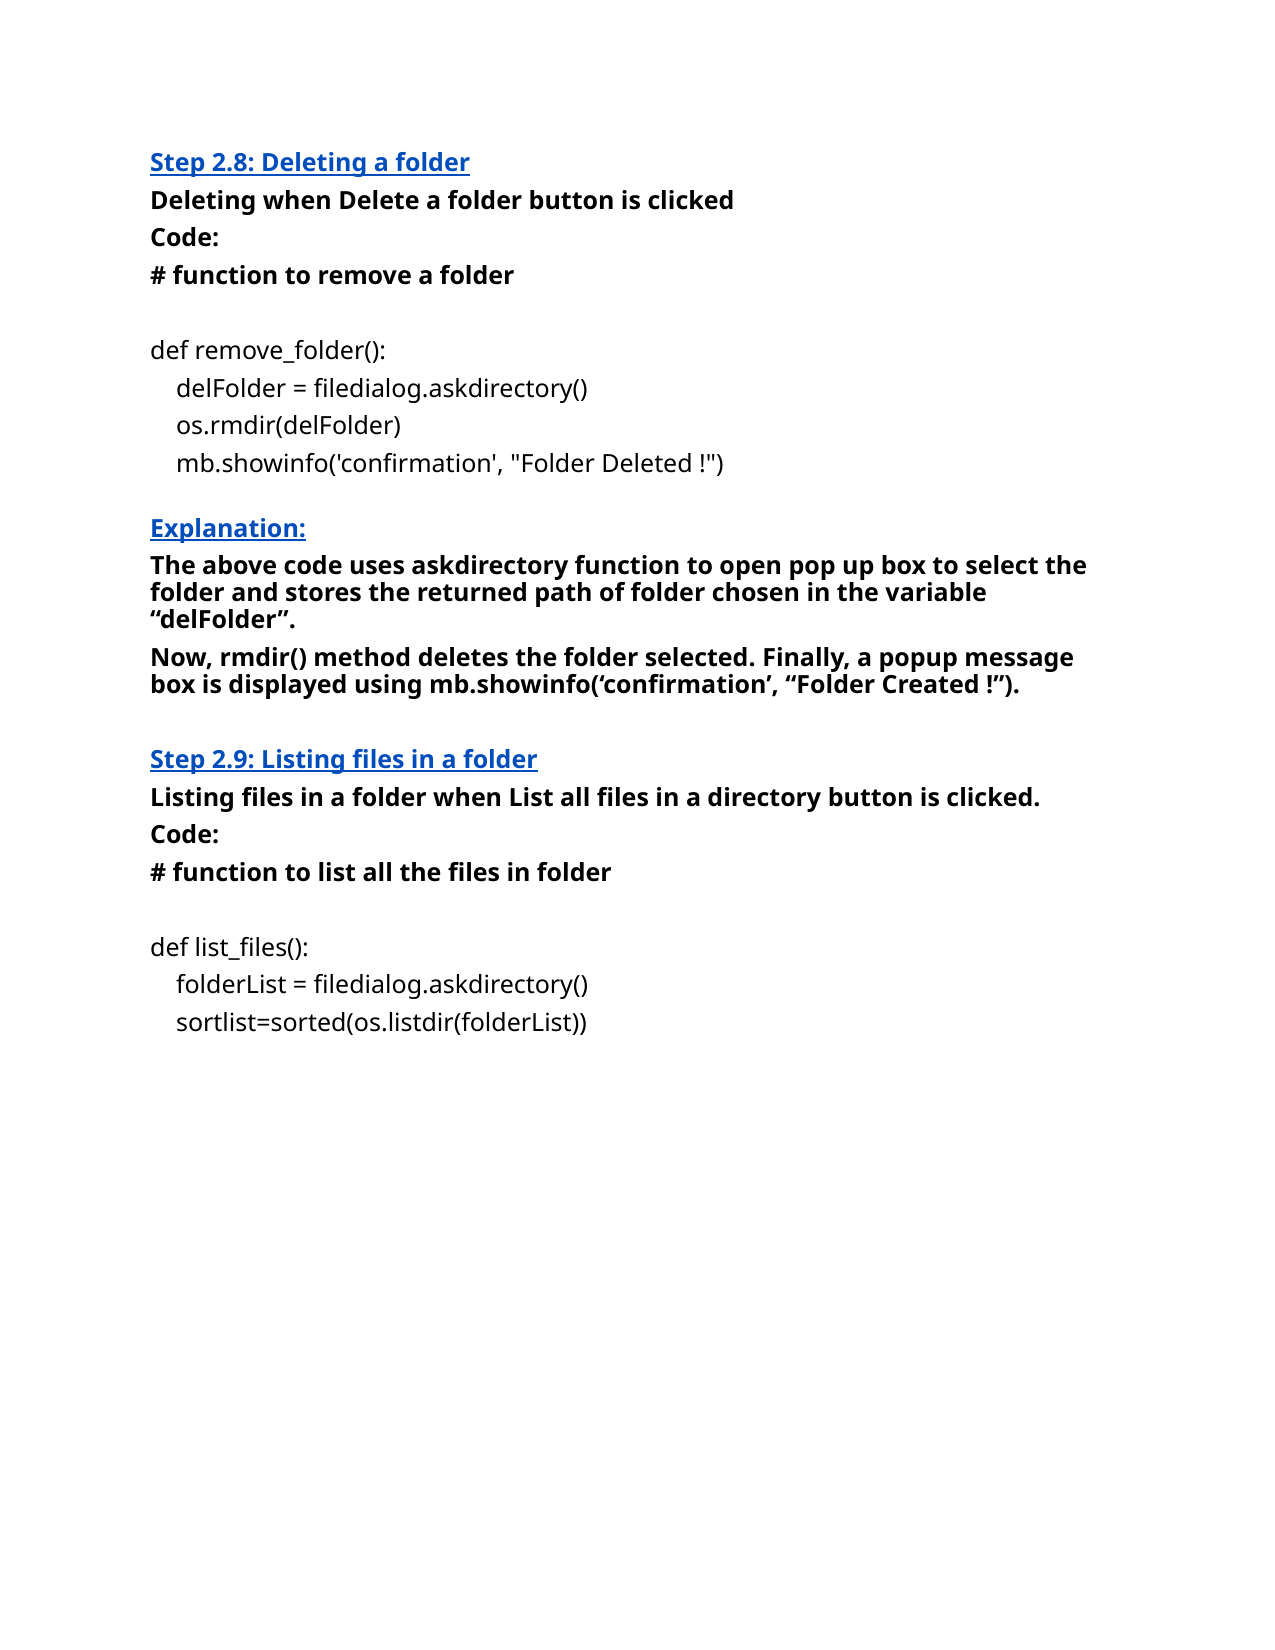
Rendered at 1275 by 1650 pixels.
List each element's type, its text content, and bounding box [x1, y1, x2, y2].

text delFolder = filedialog.askdirectory() [150, 376, 1125, 403]
text sortlist=sorted(os.listdir(folderList)) [150, 1010, 1125, 1037]
text mb.showinfo('confirmation', "Folder Deleted !") [150, 451, 1125, 505]
text Code: [150, 225, 1125, 252]
text Deleting when Delete a folder button is clicked [150, 188, 1125, 214]
text Code: [150, 822, 1125, 849]
text Explanation: [150, 515, 1125, 542]
text # function to remove a folder [150, 263, 1125, 290]
text Step 2.8: Deleting a folder [150, 150, 1125, 177]
text Now, rmdir() method deletes the folder selected. Finally, a popup message box is displayed using mb.showinfo(‘confirmation’, “Folder Created !”). [150, 644, 1125, 698]
text The above code uses askdirectory function to open pop up box to select the folder and stores the returned path of folder chosen in the variable “delFolder”. [150, 553, 1125, 634]
text Listing files in a folder when List all files in a directory button is clicked. [150, 784, 1125, 811]
text def list_files(): [150, 935, 1125, 962]
text os.rmdir(delFolder) [150, 413, 1125, 440]
text Step 2.9: Listing files in a folder [150, 747, 1125, 774]
text folderList = filedialog.askdirectory() [150, 972, 1125, 999]
text def remove_folder(): [150, 338, 1125, 365]
text # function to list all the files in folder [150, 859, 1125, 887]
